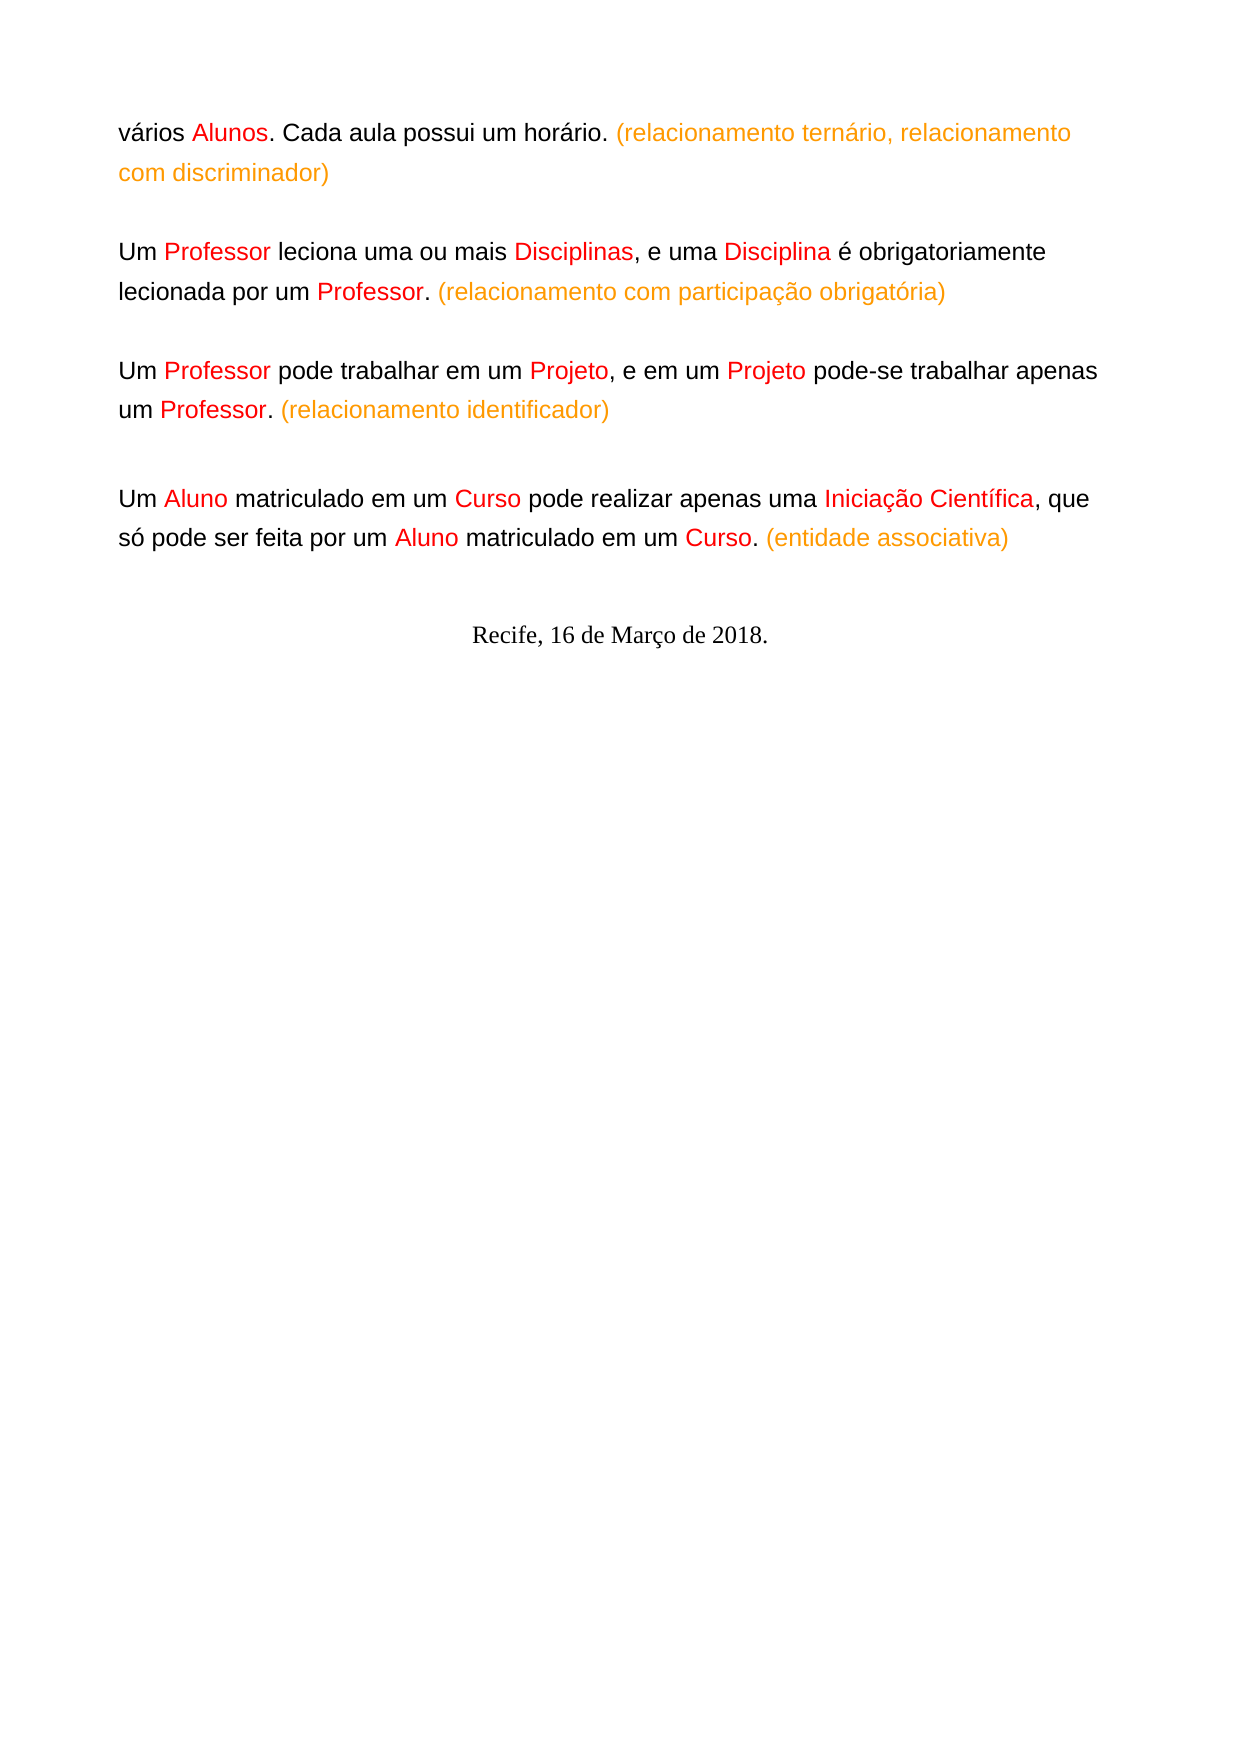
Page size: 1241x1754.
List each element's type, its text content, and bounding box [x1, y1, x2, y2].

text Um Professor leciona uma ou mais Disciplinas, e uma Disciplina é obrigatoriamente lecionada por um Professor. (relacionamento com participação obrigatória) [118, 237, 1122, 305]
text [118, 118, 1122, 186]
text Recife, 16 de Março de 2018. [118, 621, 1122, 649]
text Um Aluno matriculado em um Curso pode realizar apenas uma Iniciação Científica, que só pode ser feita por um Aluno matriculado em um Curso. (entidade associativa) [118, 484, 1122, 552]
text Um Professor pode trabalhar em um Projeto, e em um Projeto pode-se trabalhar apenas um Professor. (relacionamento identificador) [118, 356, 1122, 424]
